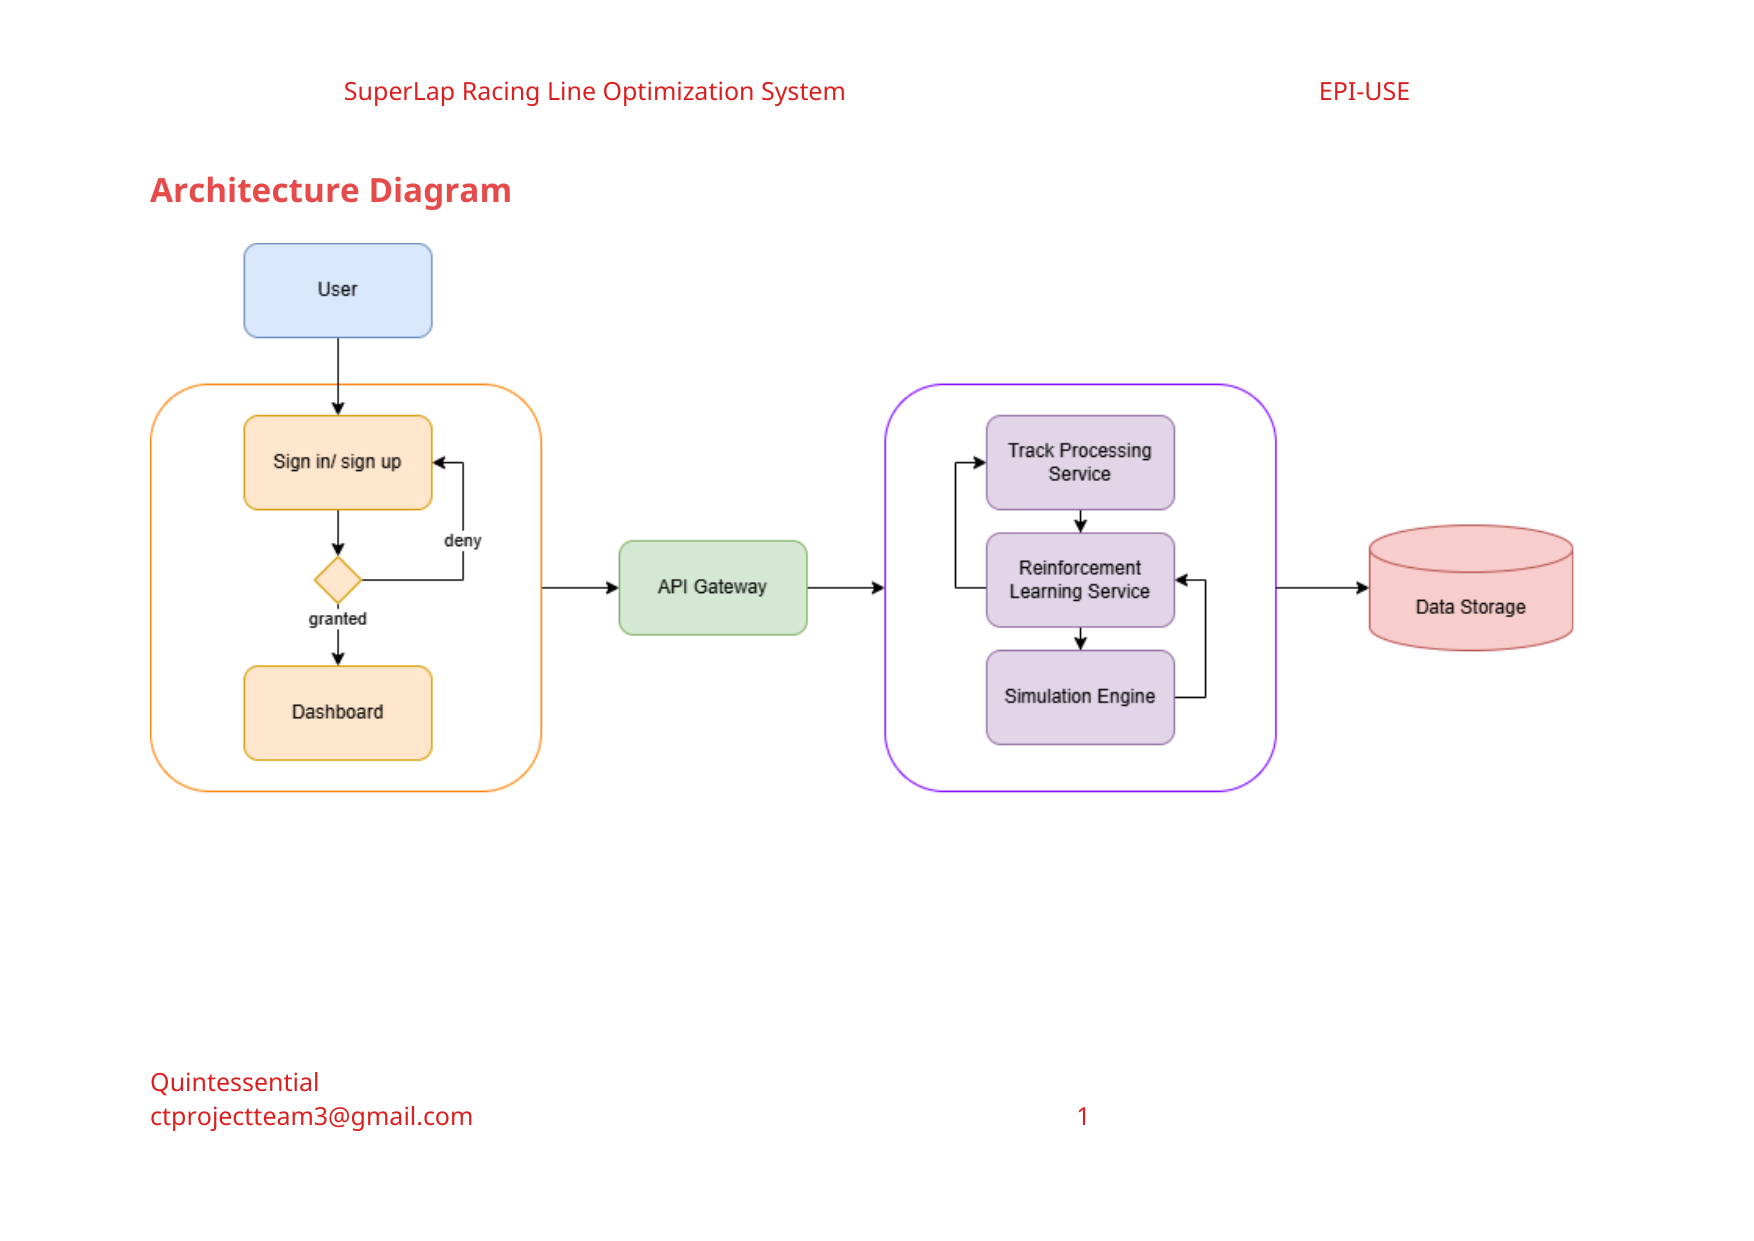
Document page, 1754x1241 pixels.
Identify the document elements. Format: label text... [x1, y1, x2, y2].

picture [150, 243, 1574, 794]
subtitle Architecture Diagram [150, 167, 1604, 212]
